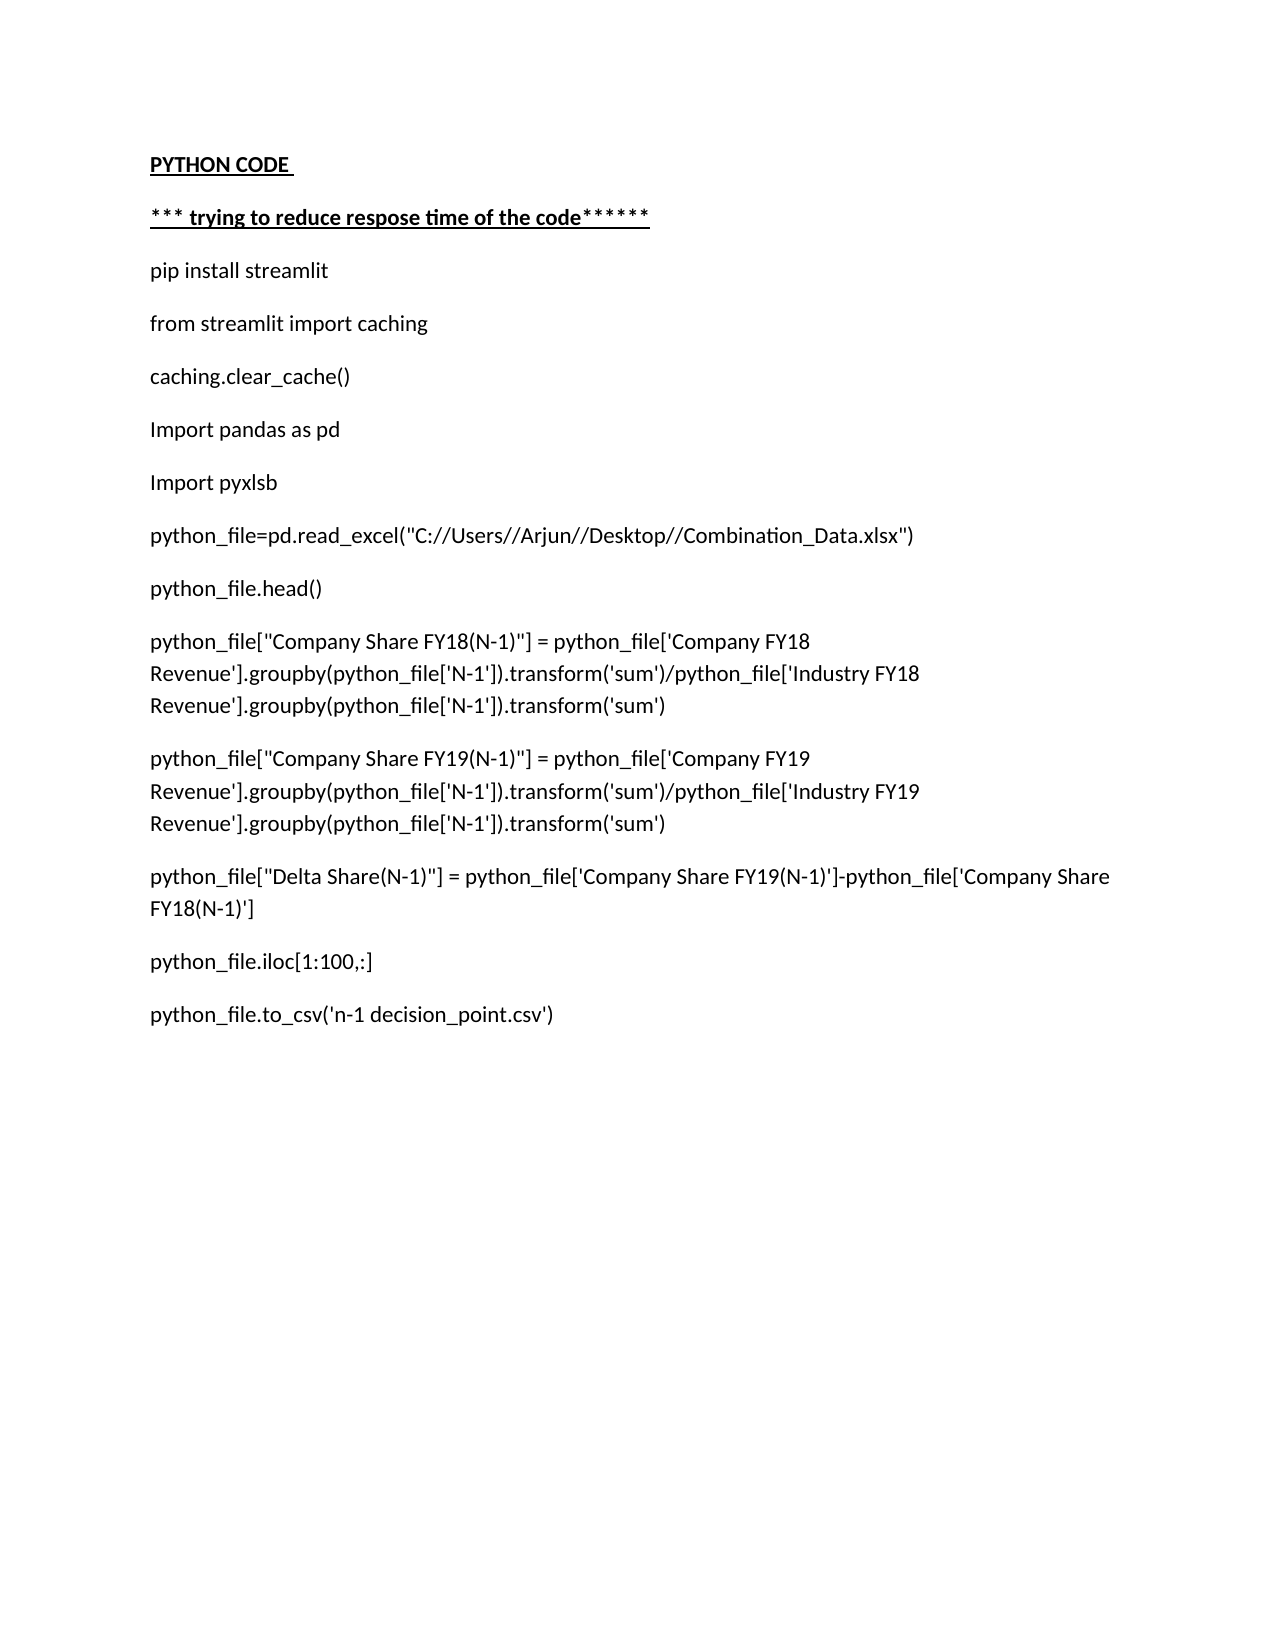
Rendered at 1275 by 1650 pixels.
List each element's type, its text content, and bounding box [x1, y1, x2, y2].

text python_file.to_csv('n-1 decision_point.csv') [150, 1000, 1125, 1028]
text python_file.head() [150, 574, 1125, 602]
text from streamlit import caching [150, 309, 1125, 337]
text python_file=pd.read_excel("C://Users//Arjun//Desktop//Combination_Data.xlsx") [150, 521, 1125, 549]
text pip install streamlit [150, 256, 1125, 284]
text caching.clear_cache() [150, 362, 1125, 390]
text python_file["Delta Share(N-1)"] = python_file['Company Share FY19(N-1)']-python_file['Company Share FY18(N-1)'] [150, 862, 1125, 922]
text python_file["Company Share FY19(N-1)"] = python_file['Company FY19 Revenue'].groupby(python_file['N-1']).transform('sum')/python_file['Industry FY19 Revenue'].groupby(python_file['N-1']).transform('sum') [150, 744, 1125, 837]
text *** trying to reduce respose time of the code****** [150, 203, 1125, 231]
text Import pandas as pd [150, 415, 1125, 443]
text PYTHON CODE [150, 150, 1125, 178]
text python_file.iloc[1:100,:] [150, 947, 1125, 975]
text Import pyxlsb [150, 468, 1125, 496]
text python_file["Company Share FY18(N-1)"] = python_file['Company FY18 Revenue'].groupby(python_file['N-1']).transform('sum')/python_file['Industry FY18 Revenue'].groupby(python_file['N-1']).transform('sum') [150, 627, 1125, 719]
